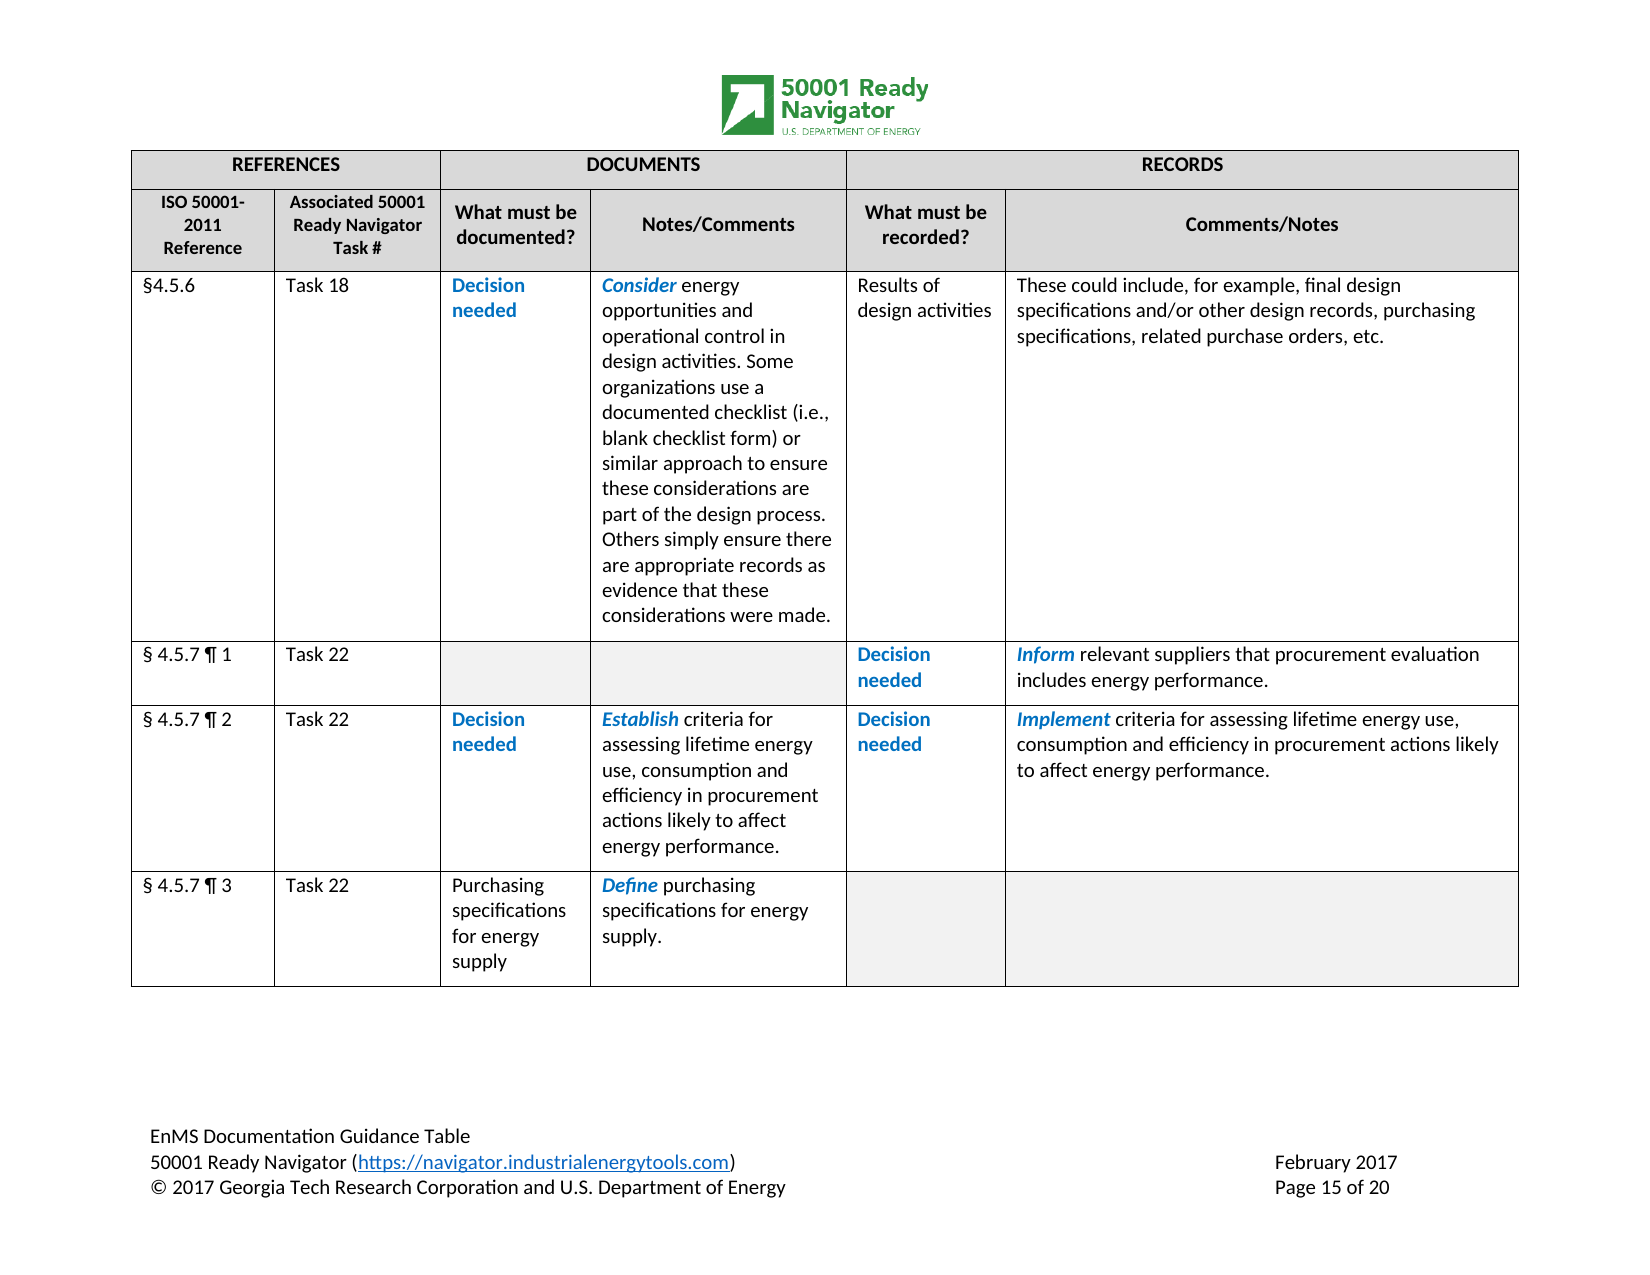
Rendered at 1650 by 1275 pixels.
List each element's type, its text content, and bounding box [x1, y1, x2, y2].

table_cell [1006, 872, 1518, 986]
table_cell Decision needed [847, 642, 1005, 705]
table_cell §4.5.6 [132, 272, 274, 641]
table_cell ISO 50001-2011 Reference [132, 190, 274, 271]
table_cell These could include, for example, final design specifications and/or other design records, purchasing specifications, related purchase orders, etc. [1006, 272, 1518, 641]
table_cell Associated 50001 Ready Navigator Task # [275, 190, 440, 271]
table_header REFERENCES [132, 151, 440, 189]
table_cell Decision needed [441, 706, 590, 871]
table_cell Purchasing specifications for energy supply [441, 872, 590, 986]
table_cell What must be recorded? [847, 190, 1005, 271]
table_header RECORDS [847, 151, 1518, 189]
table_header DOCUMENTS [441, 151, 846, 189]
table_cell Results of design activities [847, 272, 1005, 641]
table_cell [591, 642, 846, 705]
table_cell [847, 872, 1005, 986]
table_cell Decision needed [847, 706, 1005, 871]
table_cell Define purchasing specifications for energy supply. [591, 872, 846, 986]
table_cell Task 22 [275, 706, 440, 871]
table_cell Decision needed [441, 272, 590, 641]
table_cell § 4.5.7 ¶ 3 [132, 872, 274, 986]
table_cell Consider energy opportunities and operational control in design activities. Some organizations use a documented checklist (i.e., blank checklist form) or similar approach to ensure these considerations are part of the design process. Others simply ensure there are appropriate records as evidence that these considerations were made. [591, 272, 846, 641]
picture [721, 75, 929, 135]
table_cell What must be documented? [441, 190, 590, 271]
table_cell Task 22 [275, 872, 440, 986]
table_cell Inform relevant suppliers that procurement evaluation includes energy performance. [1006, 642, 1518, 705]
table_cell § 4.5.7 ¶ 1 [132, 642, 274, 705]
table_cell [441, 642, 590, 705]
table_cell Implement criteria for assessing lifetime energy use, consumption and efficiency in procurement actions likely to affect energy performance. [1006, 706, 1518, 871]
table_cell Task 18 [275, 272, 440, 641]
table_cell Task 22 [275, 642, 440, 705]
table_cell Comments/Notes [1006, 190, 1518, 271]
table_cell § 4.5.7 ¶ 2 [132, 706, 274, 871]
table_cell Notes/Comments [591, 190, 846, 271]
table_cell Establish criteria for assessing lifetime energy use, consumption and efficiency in procurement actions likely to affect energy performance. [591, 706, 846, 871]
